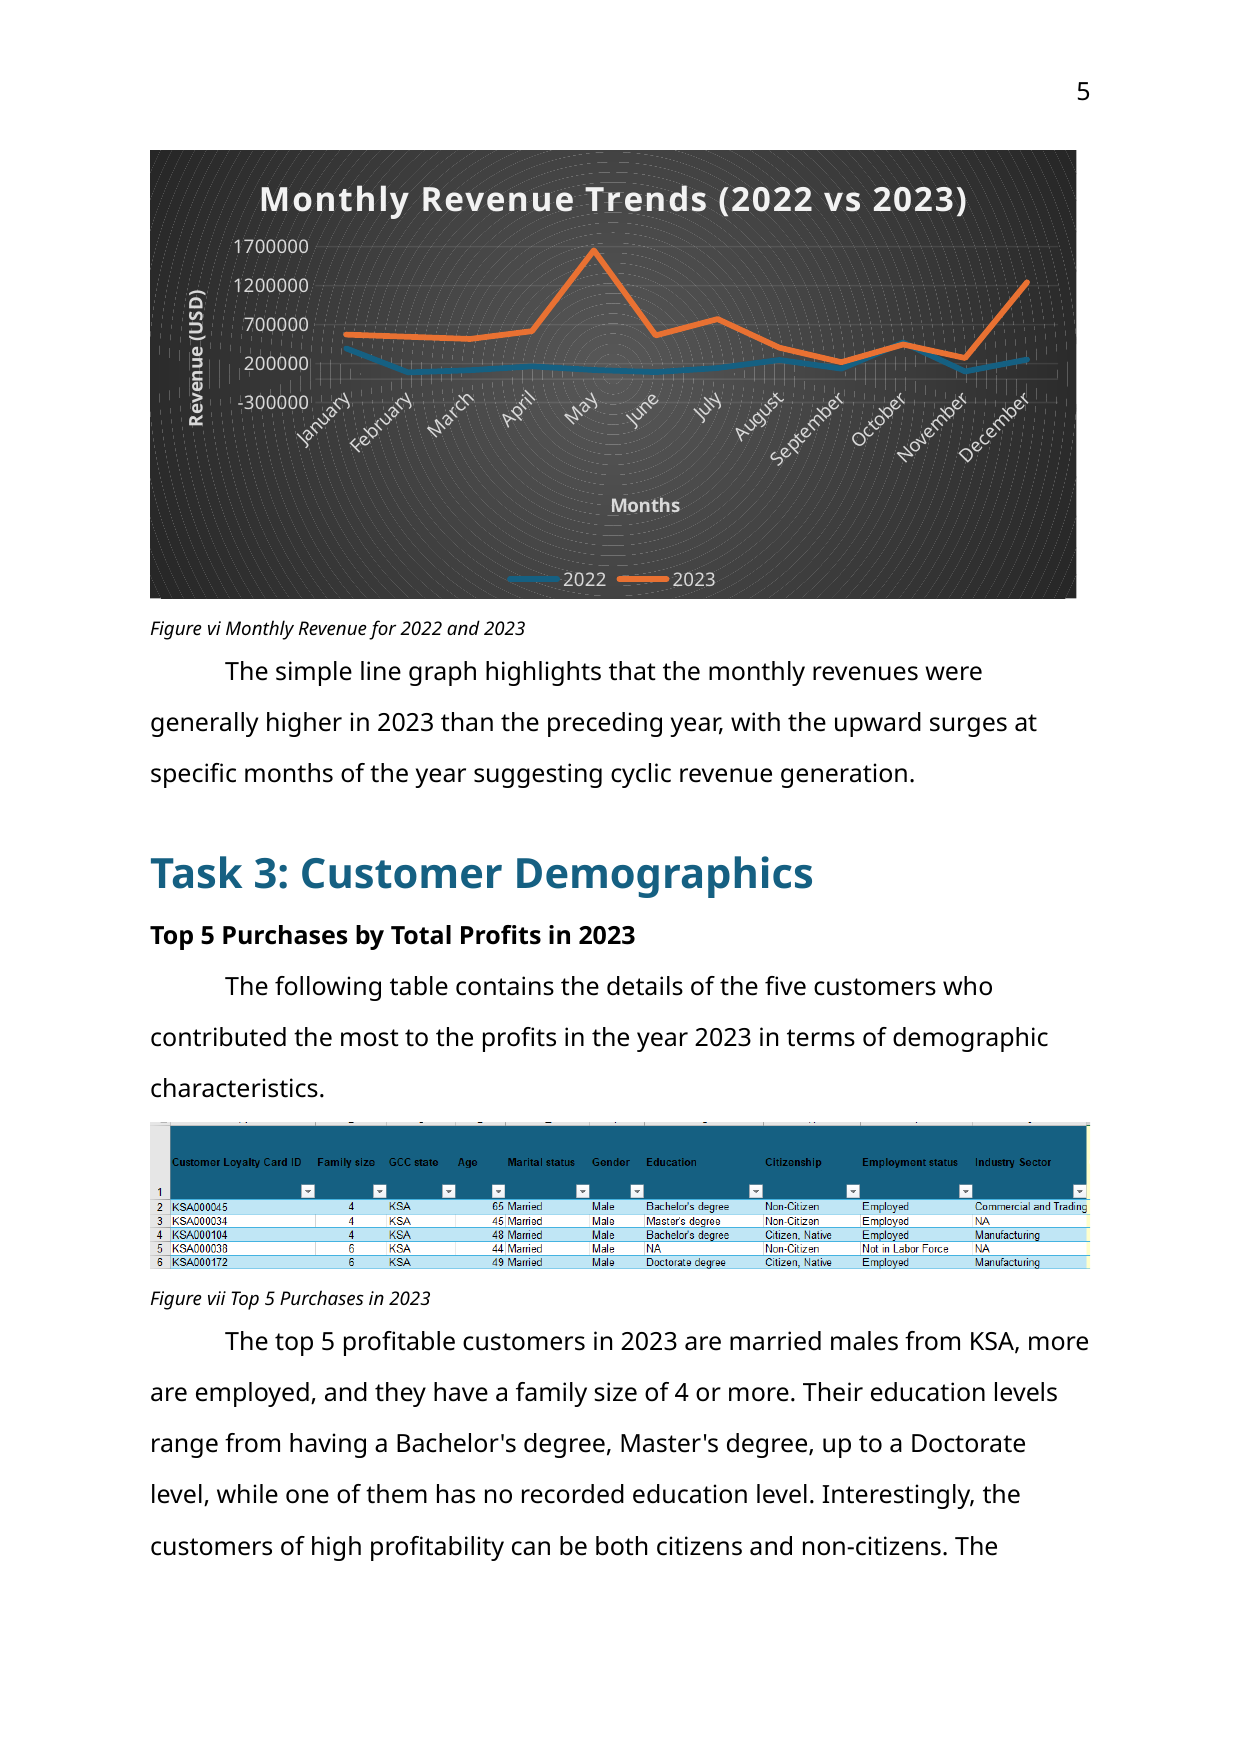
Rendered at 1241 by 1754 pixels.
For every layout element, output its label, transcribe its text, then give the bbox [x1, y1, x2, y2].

text Figure vii Top 5 Purchases in 2023 [150, 1286, 1090, 1311]
subtitle Top 5 Purchases by Total Profits in 2023 [150, 918, 1090, 952]
picture [150, 1122, 1091, 1269]
text The following table contains the details of the five customers who contributed the most to the profits in the year 2023 in terms of demographic characteristics. [150, 969, 1090, 1105]
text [150, 1324, 1090, 1562]
subtitle Task 3: Customer Demographics [150, 844, 1090, 901]
text Figure vi Monthly Revenue for 2022 and 2023 [150, 615, 1090, 641]
text The simple line graph highlights that the monthly revenues were generally higher in 2023 than the preceding year, with the upward surges at specific months of the year suggesting cyclic revenue generation. [150, 654, 1090, 790]
